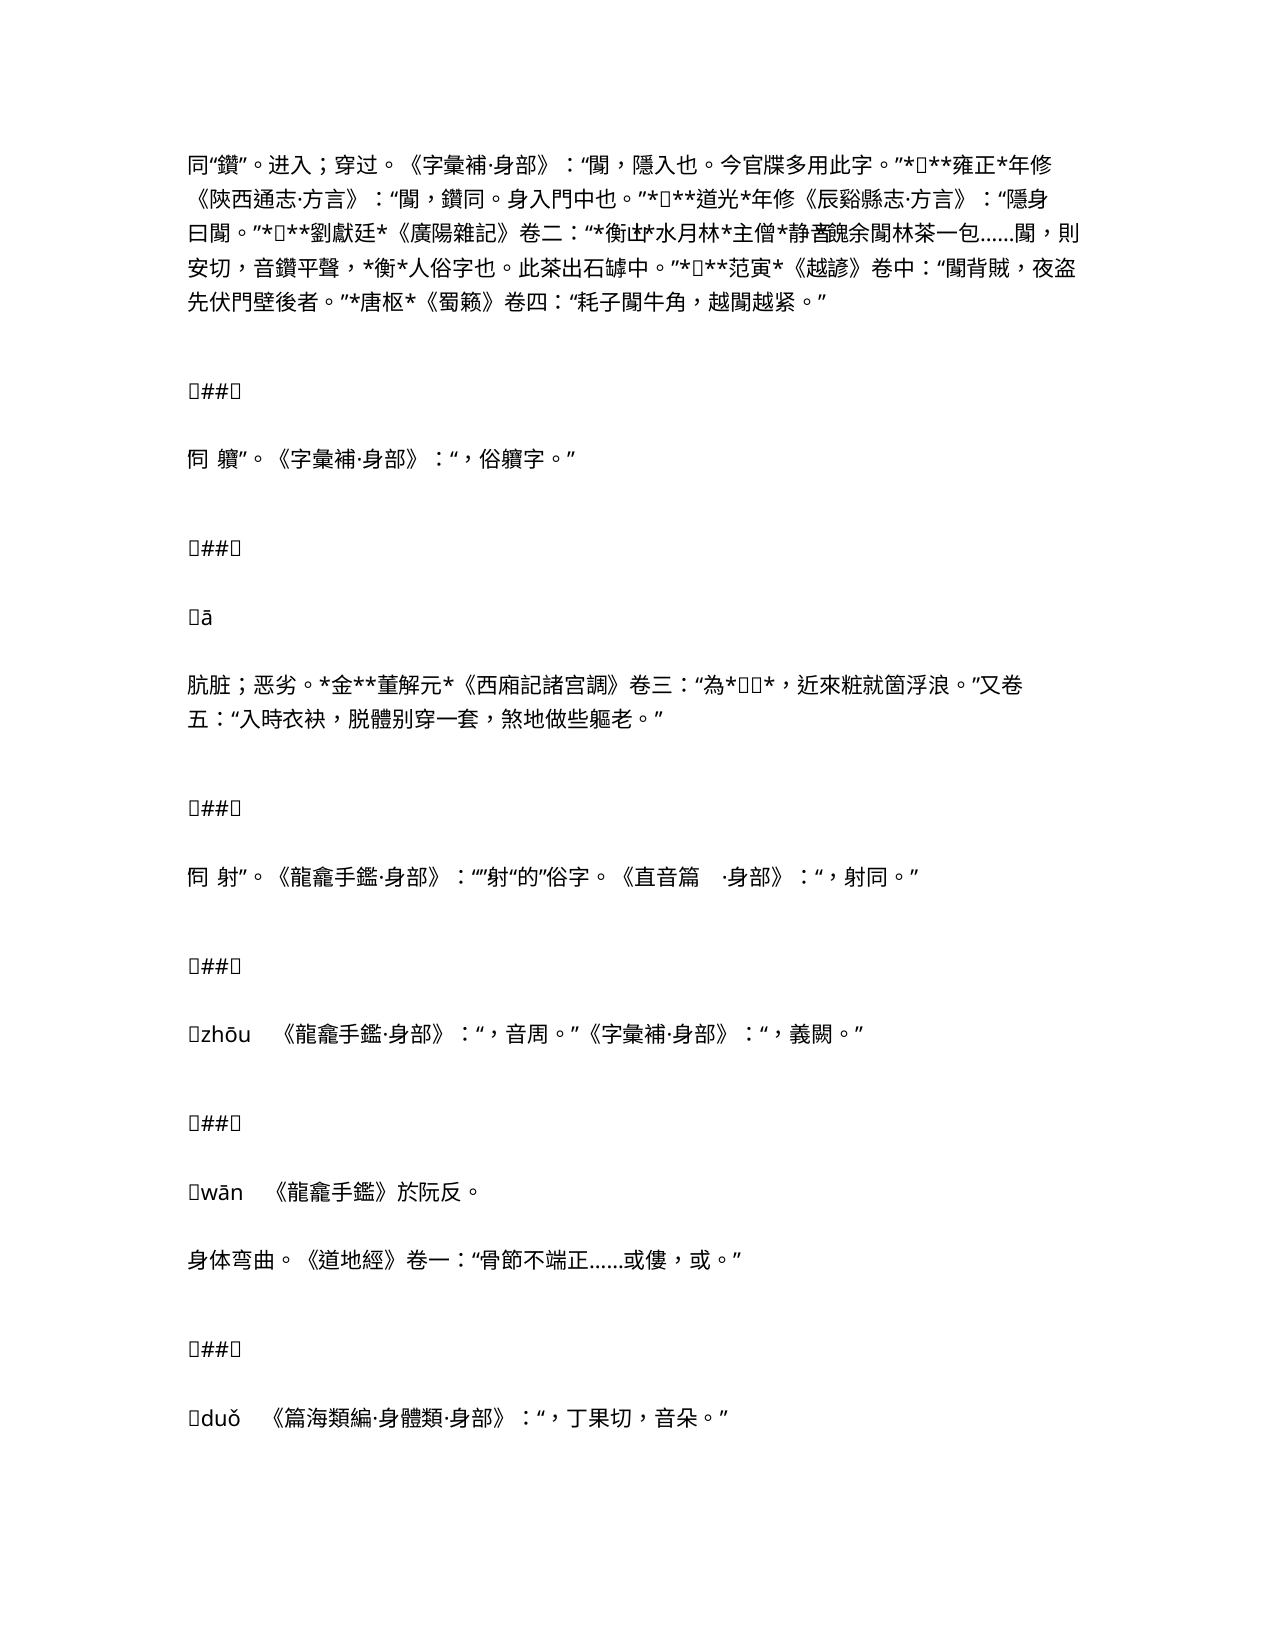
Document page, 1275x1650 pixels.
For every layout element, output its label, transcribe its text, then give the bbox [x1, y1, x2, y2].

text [187, 150, 1087, 351]
text 𨉝##𨉝 𨉝wān 《龍龕手鑑》於阮反。 身体弯曲。《道地經》卷一：“骨節不端正……或僂，或𨉝。” [187, 1108, 1087, 1309]
text 𨉡##𨉡 𨉡duǒ 《篇海類編·身體類·身部》：“𨉡，丁果切，音朵。” [187, 1334, 1087, 1466]
text 𨉗##𨉗 𨉗同“軉”。《字彙補·身部》：“𨉗，俗軉字。” [187, 376, 1087, 508]
text 𨉚##𨉚 𨉚ā 肮脏；恶劣。*金**董解元*《西廂記諸宫調》卷三：“為*鶯娘*，近來粧就箇𨉚浮浪。”又卷五：“入時衣袂，脱體别穿一套，煞𢠳𢠳地做些𨉚軀老。” [187, 533, 1087, 768]
text 𨉛##𨉛 𨉛同“射”。《龍龕手鑑·身部》：“𨉛”，“射”的俗字。《直音篇·身部》：“𨉛，射同。” [187, 793, 1087, 926]
text 𨉜##𨉜 𨉜zhōu 《龍龕手鑑·身部》：“𨉜，音周。”《字彙補·身部》：“𨉜，義闕。” [187, 951, 1087, 1083]
